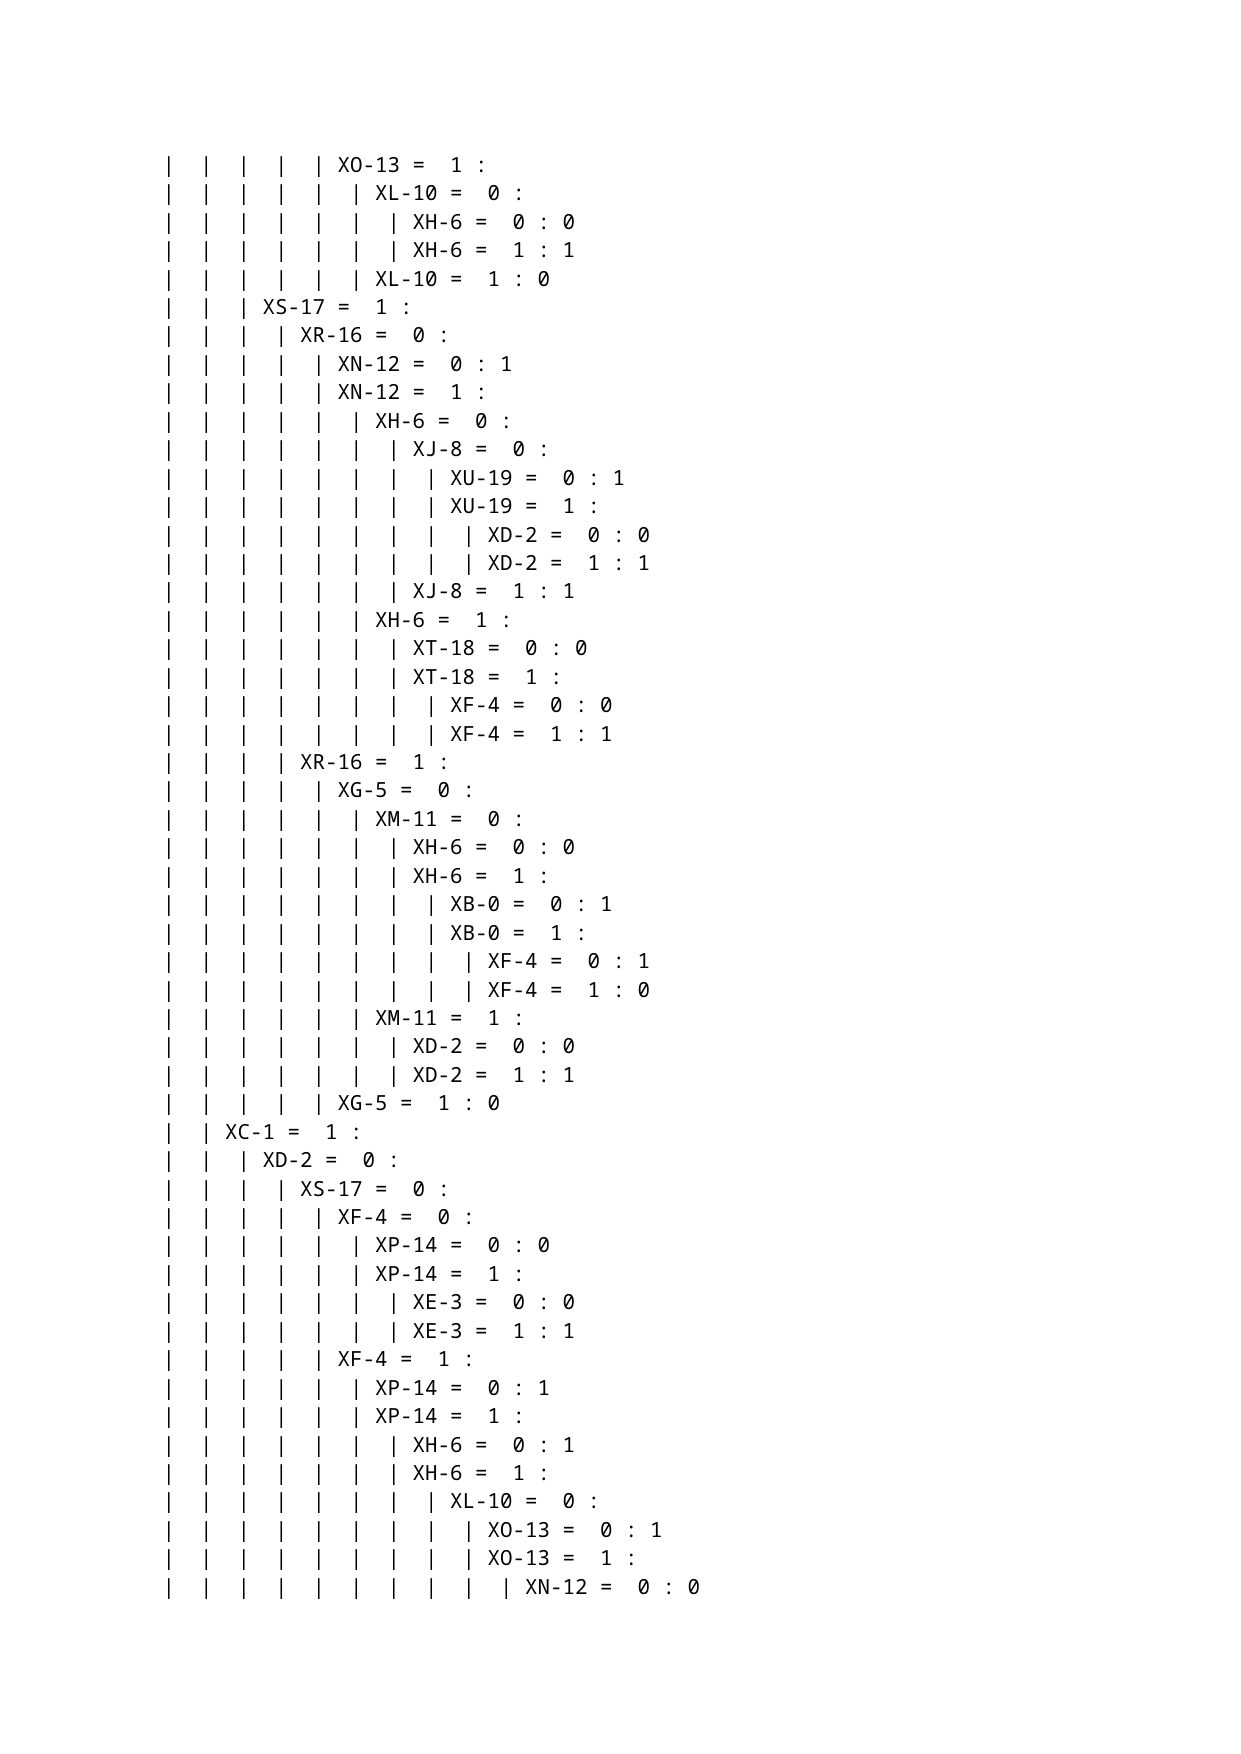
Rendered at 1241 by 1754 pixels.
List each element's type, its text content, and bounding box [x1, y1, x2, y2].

text | | | | | | | XE-3 = 0 : 0 [150, 1287, 1090, 1316]
text | | | | | | | | | XO-13 = 1 : [150, 1543, 1090, 1572]
text | | | | | XG-5 = 1 : 0 [150, 1088, 1090, 1117]
text | | | | | XO-13 = 1 : [150, 150, 1090, 178]
text | | | | | | | | XF-4 = 0 : 0 [150, 690, 1090, 719]
text | | | | | | | | | XO-13 = 0 : 1 [150, 1515, 1090, 1543]
text | | XC-1 = 1 : [150, 1117, 1090, 1145]
text | | | | | XN-12 = 0 : 1 [150, 349, 1090, 377]
text | | | | | | XP-14 = 1 : [150, 1259, 1090, 1287]
text | | | | | | | XD-2 = 1 : 1 [150, 1060, 1090, 1088]
text | | | | | | XM-11 = 0 : [150, 804, 1090, 832]
text | | | | | | XP-14 = 0 : 1 [150, 1373, 1090, 1401]
text | | | | XS-17 = 0 : [150, 1174, 1090, 1202]
text | | | | | | XH-6 = 1 : [150, 605, 1090, 633]
text | | | | XR-16 = 0 : [150, 321, 1090, 349]
text | | | | | | | | | XF-4 = 0 : 1 [150, 946, 1090, 975]
text | | | | | | | | XB-0 = 1 : [150, 918, 1090, 946]
text | | | | | | | XH-6 = 1 : [150, 1458, 1090, 1487]
text | | | | | | | XH-6 = 1 : 1 [150, 235, 1090, 264]
text | | | | | | | | | | XN-12 = 0 : 0 [150, 1572, 1090, 1600]
text | | | | | | | XH-6 = 0 : 0 [150, 207, 1090, 235]
text | | | | | XF-4 = 1 : [150, 1344, 1090, 1373]
text | | | | | | | XH-6 = 0 : 1 [150, 1430, 1090, 1458]
text | | | XD-2 = 0 : [150, 1145, 1090, 1174]
text | | | | | | XL-10 = 0 : [150, 178, 1090, 207]
text | | | | | XG-5 = 0 : [150, 776, 1090, 804]
text | | | | | XF-4 = 0 : [150, 1202, 1090, 1231]
text | | | | | | | | XF-4 = 1 : 1 [150, 719, 1090, 747]
text | | | | | | | XJ-8 = 1 : 1 [150, 577, 1090, 605]
text | | | | | | | XT-18 = 0 : 0 [150, 633, 1090, 662]
text | | | | | | | XJ-8 = 0 : [150, 434, 1090, 463]
text | | | | | | | | XL-10 = 0 : [150, 1487, 1090, 1515]
text | | | | | | XH-6 = 0 : [150, 406, 1090, 434]
text | | | | | | XL-10 = 1 : 0 [150, 264, 1090, 292]
text | | | | | | | XH-6 = 1 : [150, 861, 1090, 889]
text | | | | | | XP-14 = 1 : [150, 1401, 1090, 1430]
text | | | | | | | XE-3 = 1 : 1 [150, 1316, 1090, 1344]
text | | | | | | | | | XD-2 = 1 : 1 [150, 548, 1090, 577]
text | | | | | | XM-11 = 1 : [150, 1003, 1090, 1032]
text | | | | | | | | | XF-4 = 1 : 0 [150, 975, 1090, 1003]
text | | | | | | | XT-18 = 1 : [150, 662, 1090, 690]
text | | | | | | | | XB-0 = 0 : 1 [150, 889, 1090, 918]
text | | | | | | | | XU-19 = 0 : 1 [150, 463, 1090, 491]
text | | | | | | | | | XD-2 = 0 : 0 [150, 520, 1090, 548]
text | | | | | | | | XU-19 = 1 : [150, 491, 1090, 520]
text | | | | | | XP-14 = 0 : 0 [150, 1231, 1090, 1259]
text | | | | | | | XD-2 = 0 : 0 [150, 1032, 1090, 1060]
text | | | | XR-16 = 1 : [150, 747, 1090, 776]
text | | | XS-17 = 1 : [150, 292, 1090, 321]
text | | | | | XN-12 = 1 : [150, 377, 1090, 406]
text | | | | | | | XH-6 = 0 : 0 [150, 832, 1090, 861]
